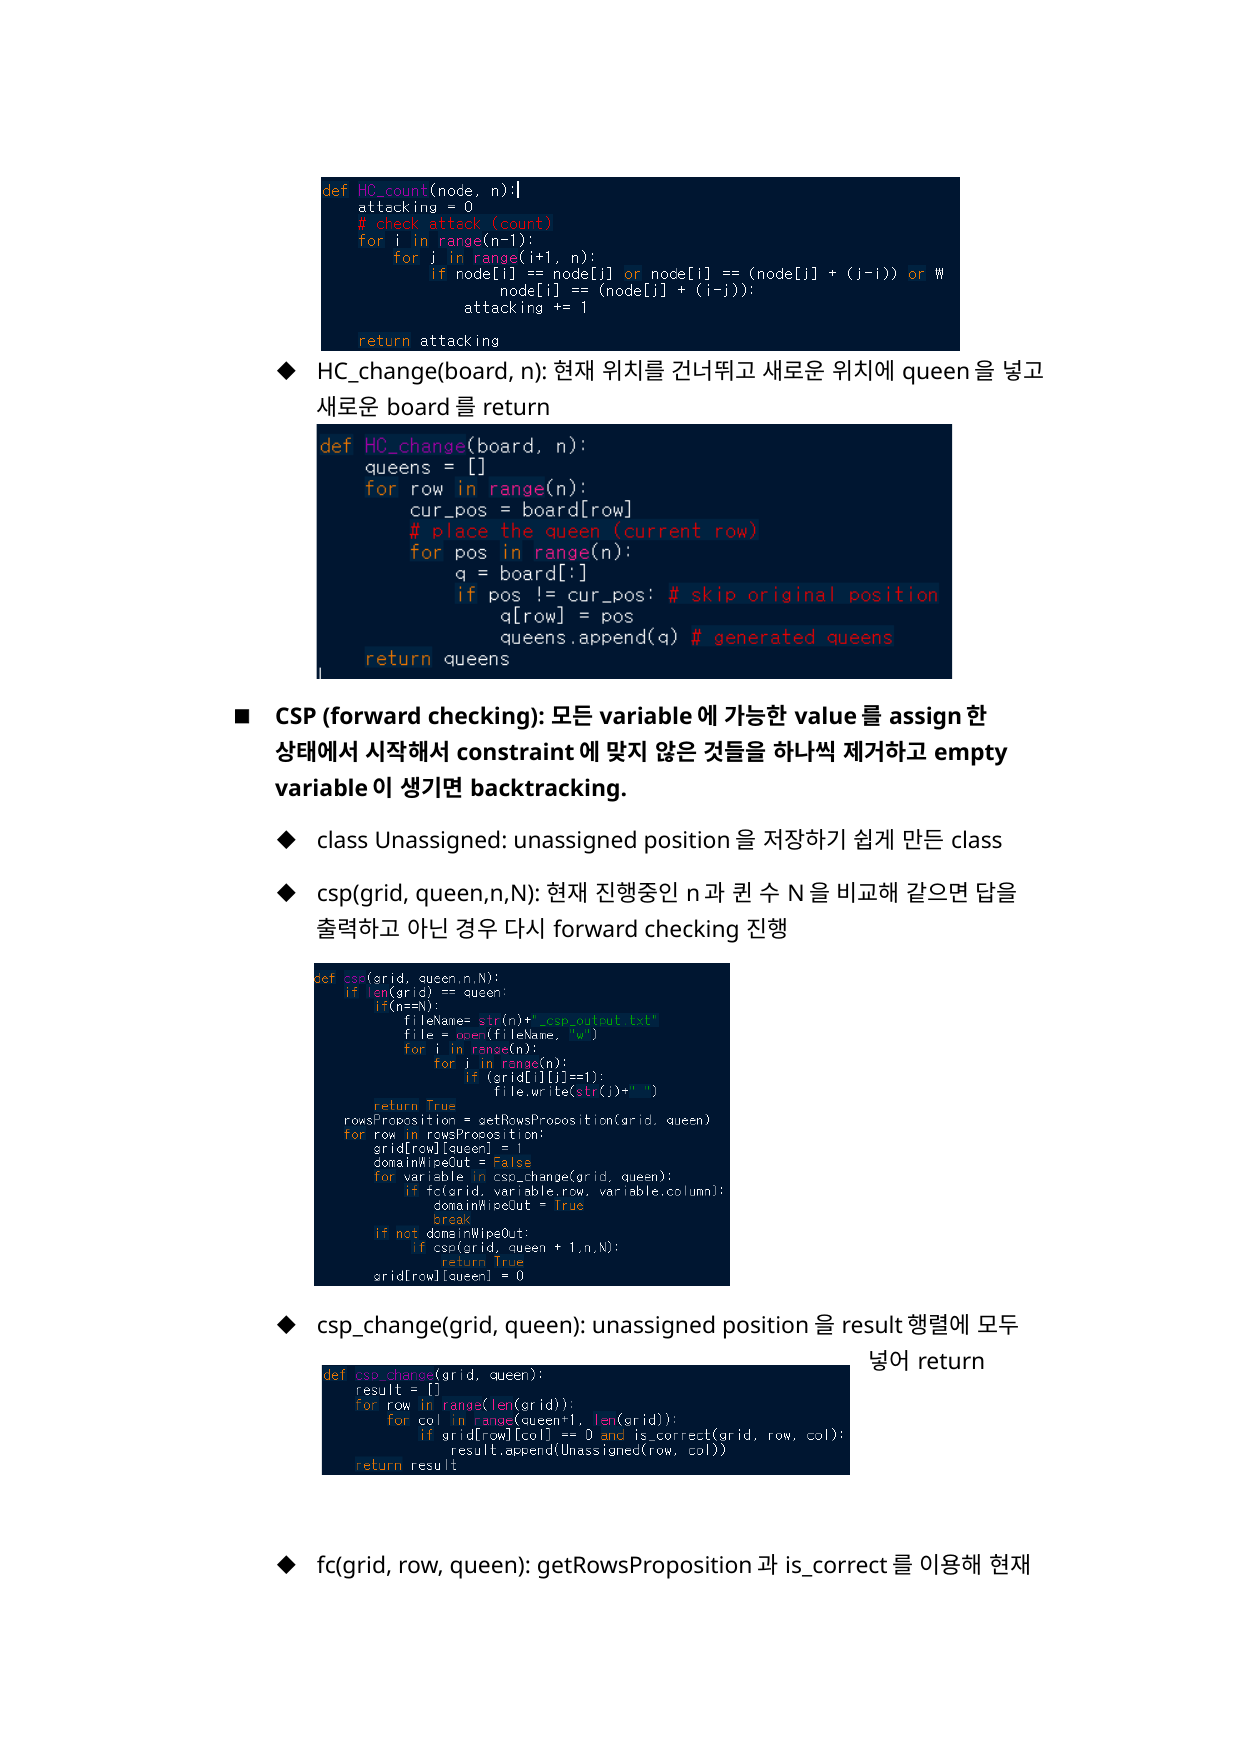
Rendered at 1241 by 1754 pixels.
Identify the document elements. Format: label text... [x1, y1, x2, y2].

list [275, 1547, 1044, 1580]
picture [321, 1365, 850, 1475]
list class Unassigned: unassigned position을 저장하기 쉽게 만든 class [275, 822, 1044, 856]
list CSP (forward checking): 모든 variable에 가능한 value를 assign한 상태에서 시작해서 constraint에 맞지 않은 것들을 하나씩 제거하고 empty variable이 생기면 backtracking. [233, 698, 1044, 803]
picture [314, 963, 730, 1286]
picture [321, 177, 960, 351]
list csp(grid, queen,n,N): 현재 진행중인 n과 퀸 수 N을 비교해 같으면 답을 출력하고 아닌 경우 다시 forward checking 진행 [275, 875, 1044, 944]
picture [316, 424, 953, 679]
